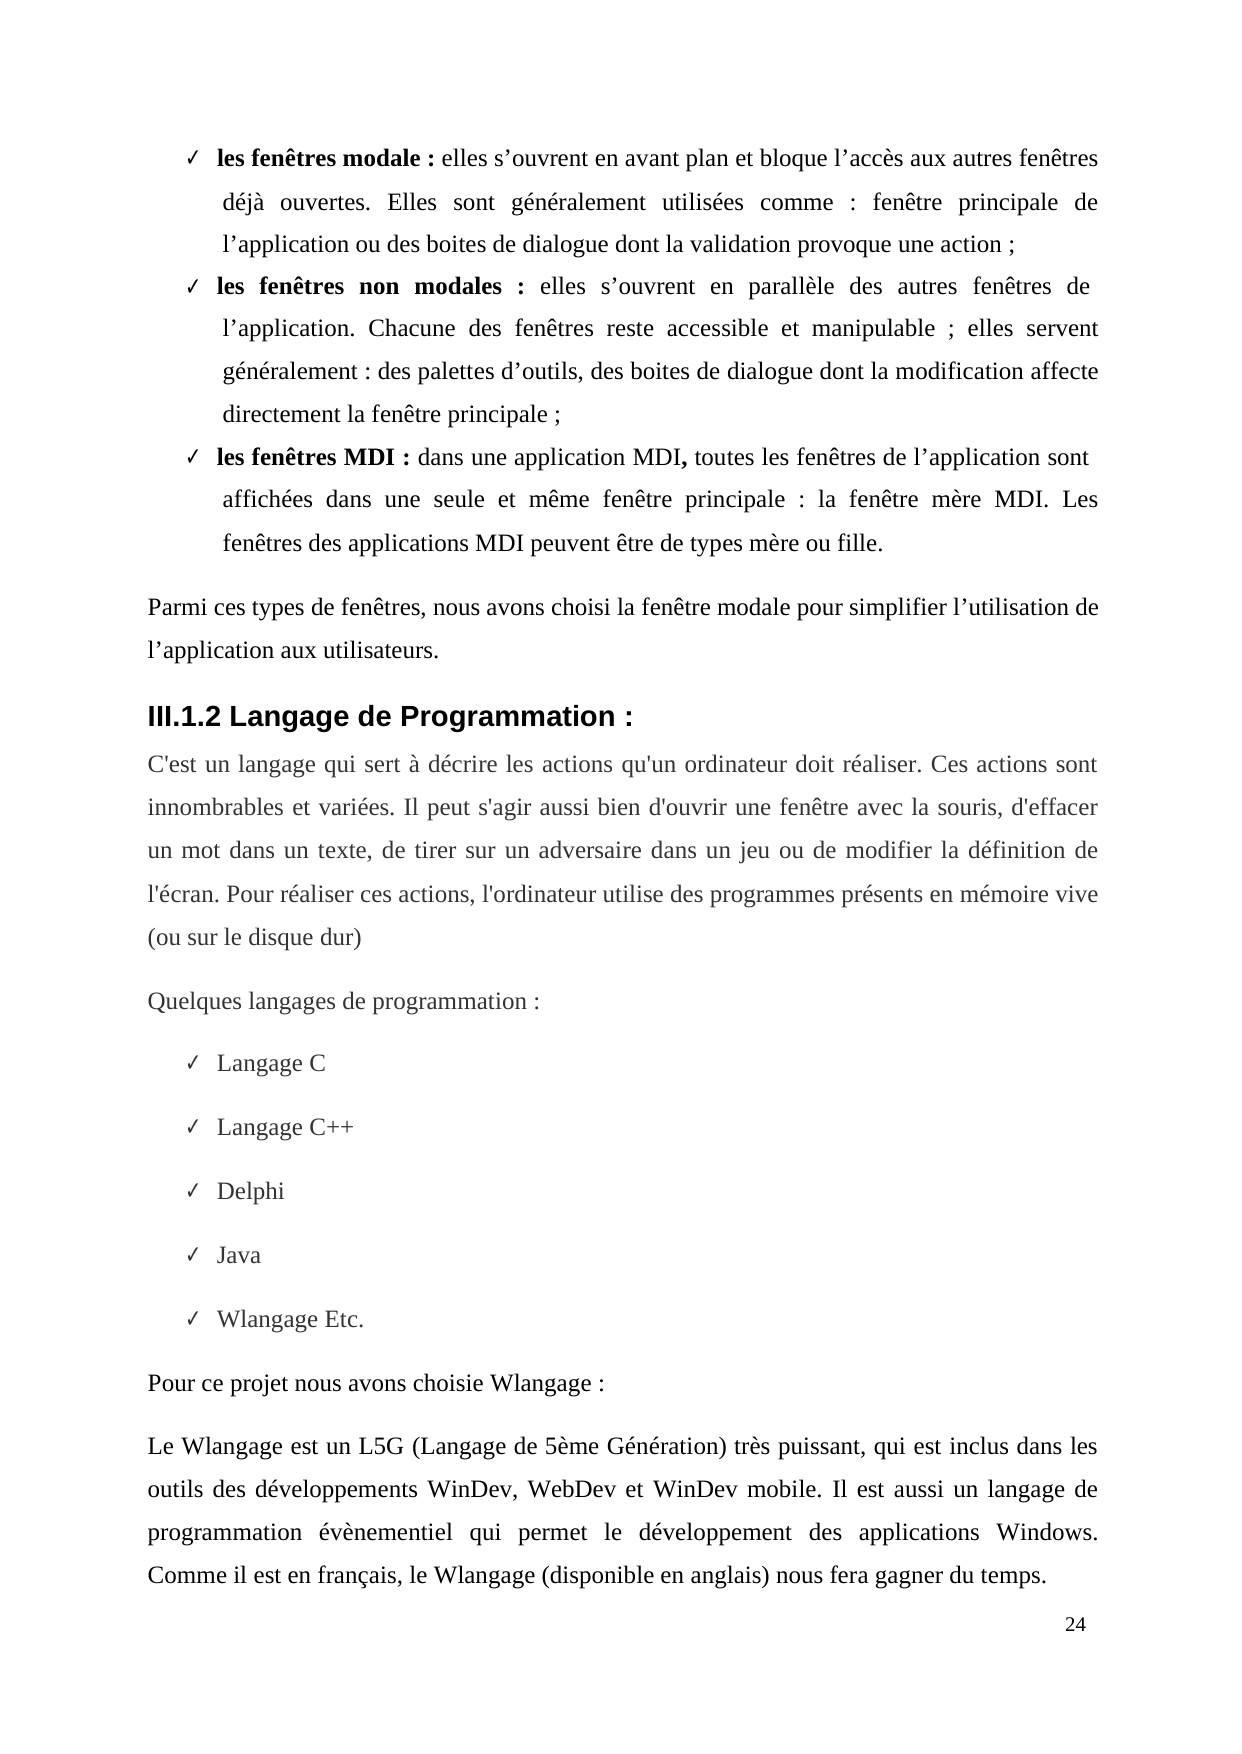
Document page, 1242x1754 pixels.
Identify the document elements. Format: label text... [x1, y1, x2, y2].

text l’application. Chacune des fenêtres reste accessible et manipulable ; elles servent généralement : des palettes d’outils, des boites de dialogue dont la modification affecte directement la fenêtre principale ; [222, 313, 1098, 428]
text affichées dans une seule et même fenêtre principale : la fenêtre mère MDI. Les fenêtres des applications MDI peuvent être de types mère ou fille. [222, 484, 1098, 556]
text Quelques langages de programmation : [147, 986, 544, 1015]
text Le Wlangage est un L5G (Langage de 5ème Génération) très puissant, qui est inclus dans les outils des développements WinDev, WebDev et WinDev mobile. Il est aussi un langage de programmation évènementiel qui permet le développement des applications Windows. Comme il est en français, le Wlangage (disponible en anglais) nous fera gagner du temps. [147, 1431, 1098, 1589]
text ✓ Java [185, 1236, 1106, 1270]
text III.1.2 Langage de Programmation : [147, 699, 638, 733]
text Parmi ces types de fenêtres, nous avons choisi la fenêtre modale pour simplifier l’utilisation de l’application aux utilisateurs. [147, 592, 1099, 663]
text ✓ les fenêtres non modales : elles s’ouvrent en parallèle des autres fenêtres de [185, 270, 1106, 299]
text ✓ Wlangage Etc. [185, 1300, 1106, 1334]
text ✓ les fenêtres modale : elles s’ouvrent en avant plan et bloque l’accès aux autres fenêtres déjà ouvertes. Elles sont généralement utilisées comme : fenêtre principale de l’application ou des boites de dialogue dont la validation provoque une action ; [185, 140, 1098, 257]
text ✓ Delphi [185, 1172, 1106, 1207]
text C'est un langage qui sert à décrire les actions qu'un ordinateur doit réaliser. Ces actions sont innombrables et variées. Il peut s'agir aussi bien d'ouvrir une fenêtre avec la souris, d'effacer un mot dans un texte, de tirer sur un adversaire dans un jeu ou de modifier la définition de l'écran. Pour réaliser ces actions, l'ordinateur utilise des programmes présents en mémoire vive (ou sur le disque dur) [147, 749, 1098, 951]
text ✓ Langage C++ [185, 1109, 1106, 1143]
text ✓ les fenêtres MDI : dans une application MDI, toutes les fenêtres de l’application sont [185, 442, 1106, 471]
text ✓ Langage C [185, 1045, 1106, 1079]
text Pour ce projet nous avons choisie Wlangage : [147, 1368, 609, 1397]
